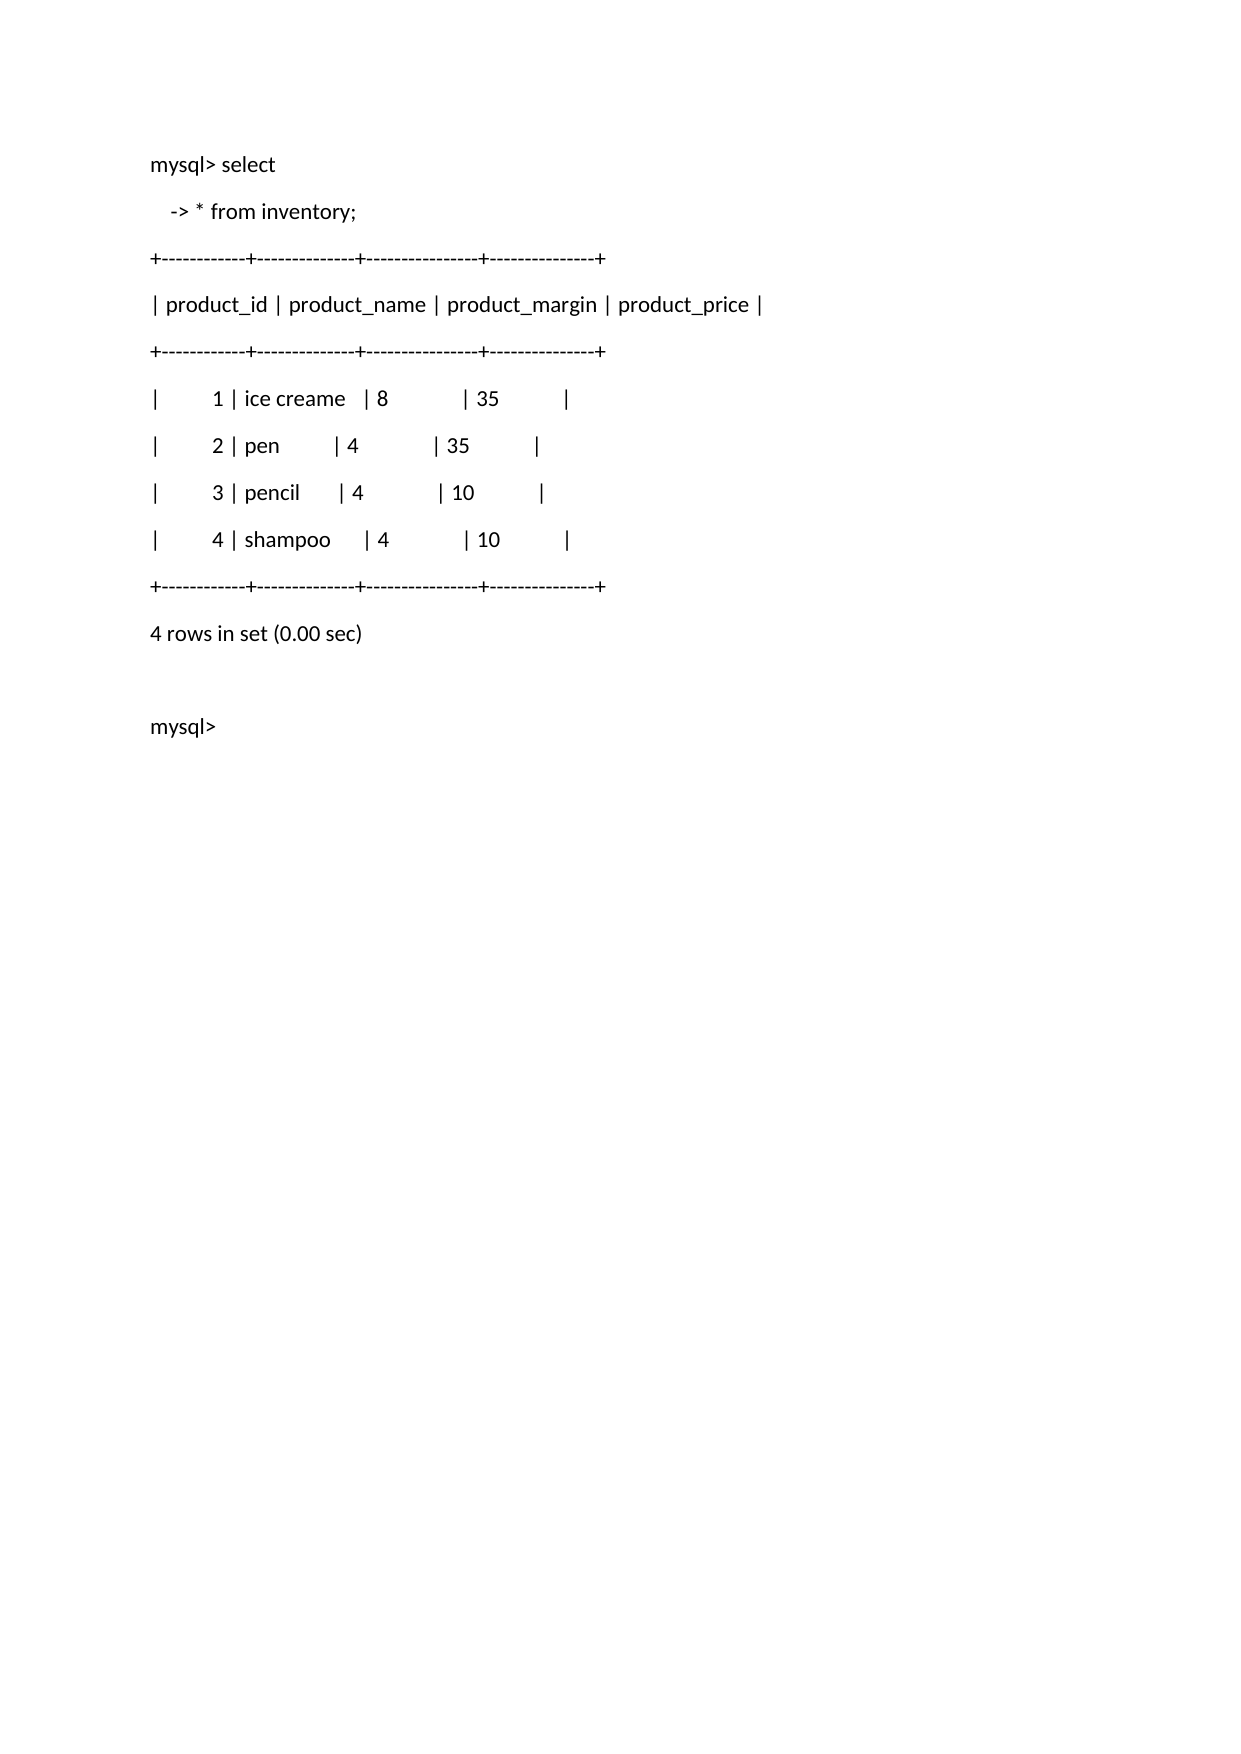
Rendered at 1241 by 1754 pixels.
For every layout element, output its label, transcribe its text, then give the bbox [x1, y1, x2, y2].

text | 4 | shampoo | 4 | 10 | [150, 525, 1090, 553]
text +------------+--------------+----------------+---------------+ [150, 244, 1090, 272]
text | 3 | pencil | 4 | 10 | [150, 478, 1090, 506]
text +------------+--------------+----------------+---------------+ [150, 337, 1090, 366]
text +------------+--------------+----------------+---------------+ [150, 572, 1090, 600]
text 4 rows in set (0.00 sec) [150, 619, 1090, 647]
text mysql> select [150, 150, 1090, 178]
text -> * from inventory; [150, 197, 1090, 225]
text | 1 | ice creame | 8 | 35 | [150, 384, 1090, 412]
text | 2 | pen | 4 | 35 | [150, 431, 1090, 459]
text | product_id | product_name | product_margin | product_price | [150, 291, 1090, 319]
text mysql> [150, 712, 1090, 741]
